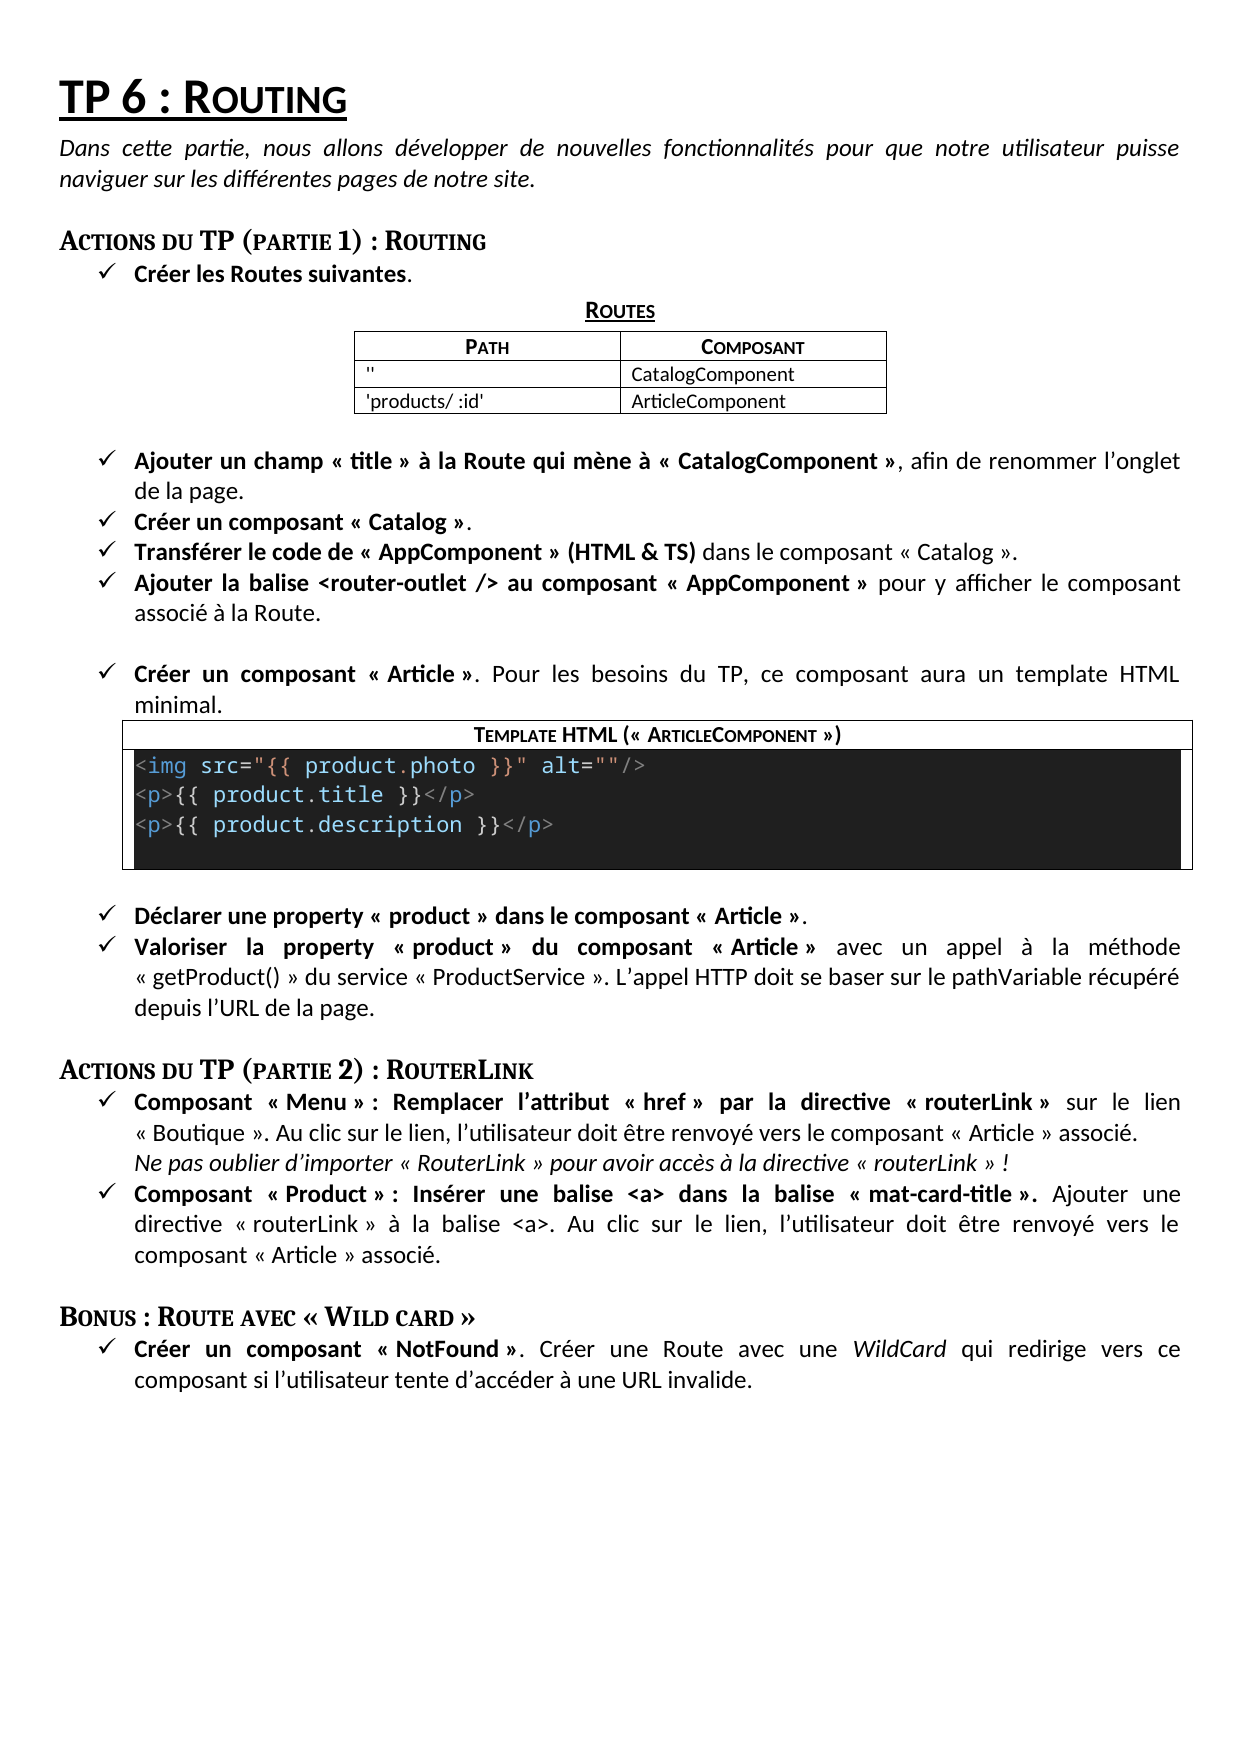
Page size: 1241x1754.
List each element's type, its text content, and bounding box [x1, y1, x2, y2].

list Ajouter la balise <router-outlet /> au composant « AppComponent » pour y afficher le composant associé à la Route. [97, 567, 1181, 628]
subtitle TP 6 : Routing [59, 65, 1181, 126]
subtitle Actions du TP (partie 2) : RouterLink [59, 1053, 1181, 1086]
list Créer un composant « Article ». Pour les besoins du TP, ce composant aura un template HTML minimal. [97, 658, 1181, 719]
list Ne pas oublier d’importer « RouterLink » pour avoir accès à la directive « routerLink » ! [134, 1147, 1181, 1178]
table_header Template HTML (« ArticleComponent ») [123, 721, 1192, 748]
list Déclarer une property « product » dans le composant « Article ». [97, 900, 1181, 931]
list Créer un composant « Catalog ». [97, 506, 1181, 536]
list Créer un composant « NotFound ». Créer une Route avec une WildCard qui redirige vers ce composant si l’utilisateur tente d’accéder à une URL invalide. [97, 1333, 1181, 1394]
list Composant « Menu » : Remplacer l’attribut « href » par la directive « routerLink » sur le lien « Boutique ». Au clic sur le lien, l’utilisateur doit être renvoyé vers le composant « Article » associé. [97, 1086, 1181, 1147]
table_cell '' [355, 361, 620, 387]
list Valoriser la property « product » du composant « Article » avec un appel à la méthode « getProduct() » du service « ProductService ». L’appel HTTP doit se baser sur le pathVariable récupéré depuis l’URL de la page. [97, 931, 1181, 1022]
table_cell CatalogComponent [621, 361, 886, 387]
table_header Composant [621, 332, 886, 360]
list Transférer le code de « AppComponent » (HTML & TS) dans le composant « Catalog ». [97, 536, 1181, 567]
table_cell 'products/ :id' [355, 388, 620, 413]
list Ajouter un champ « title » à la Route qui mène à « CatalogComponent », afin de renommer l’onglet de la page. [97, 445, 1181, 506]
list Composant « Product » : Insérer une balise <a> dans la balise « mat-card-title ». Ajouter une directive « routerLink » à la balise <a>. Au clic sur le lien, l’utilisateur doit être renvoyé vers le composant « Article » associé. [97, 1178, 1181, 1269]
text Routes [59, 294, 1181, 325]
table_header Path [355, 332, 620, 360]
list Créer les Routes suivantes. [97, 258, 1181, 288]
text Dans cette partie, nous allons développer de nouvelles fonctionnalités pour que notre utilisateur puisse naviguer sur les différentes pages de notre site. [59, 133, 1181, 194]
subtitle Actions du TP (partie 1) : Routing [59, 224, 1181, 258]
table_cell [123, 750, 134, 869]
table_cell ArticleComponent [621, 388, 886, 413]
subtitle Bonus : Route avec « Wild card » [59, 1300, 1181, 1333]
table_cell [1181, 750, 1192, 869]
